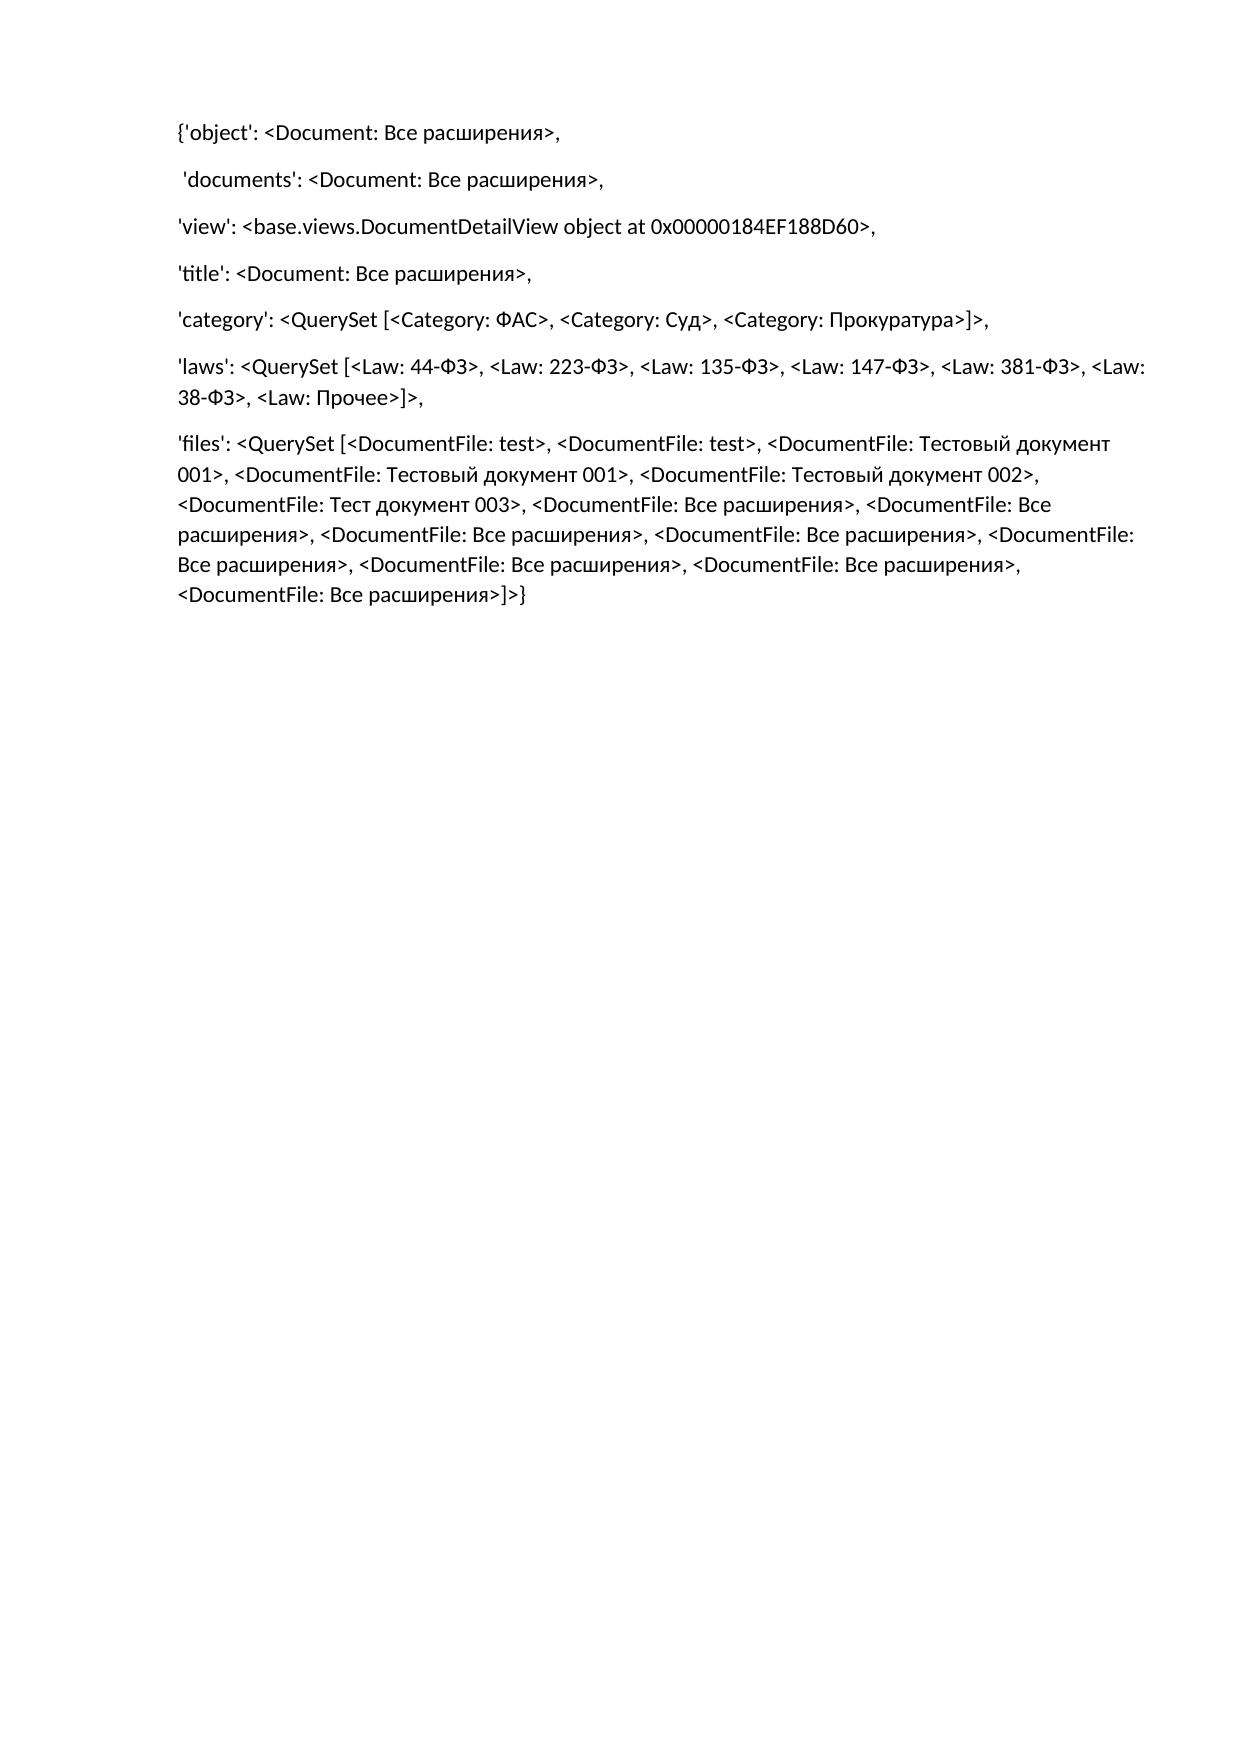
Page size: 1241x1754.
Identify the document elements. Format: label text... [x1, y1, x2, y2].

text 'documents': <Document: Все расширения>, [177, 165, 1152, 193]
text {'object': <Document: Все расширения>, [177, 118, 1152, 146]
text 'files': <QuerySet [<DocumentFile: test>, <DocumentFile: test>, <DocumentFile: Тестовый документ 001>, <DocumentFile: Тестовый документ 001>, <DocumentFile: Тестовый документ 002>, <DocumentFile: Тест документ 003>, <DocumentFile: Все расширения>, <DocumentFile: Все расширения>, <DocumentFile: Все расширения>, <DocumentFile: Все расширения>, <DocumentFile: Все расширения>, <DocumentFile: Все расширения>, <DocumentFile: Все расширения>, <DocumentFile: Все расширения>]>} [177, 429, 1152, 609]
text 'laws': <QuerySet [<Law: 44-ФЗ>, <Law: 223-ФЗ>, <Law: 135-ФЗ>, <Law: 147-ФЗ>, <Law: 381-ФЗ>, <Law: 38-ФЗ>, <Law: Прочее>]>, [177, 352, 1152, 411]
text 'title': <Document: Все расширения>, [177, 259, 1152, 287]
text 'view': <base.views.DocumentDetailView object at 0x00000184EF188D60>, [177, 212, 1152, 240]
text 'category': <QuerySet [<Category: ФАС>, <Category: Суд>, <Category: Прокуратура>]>, [177, 306, 1152, 334]
